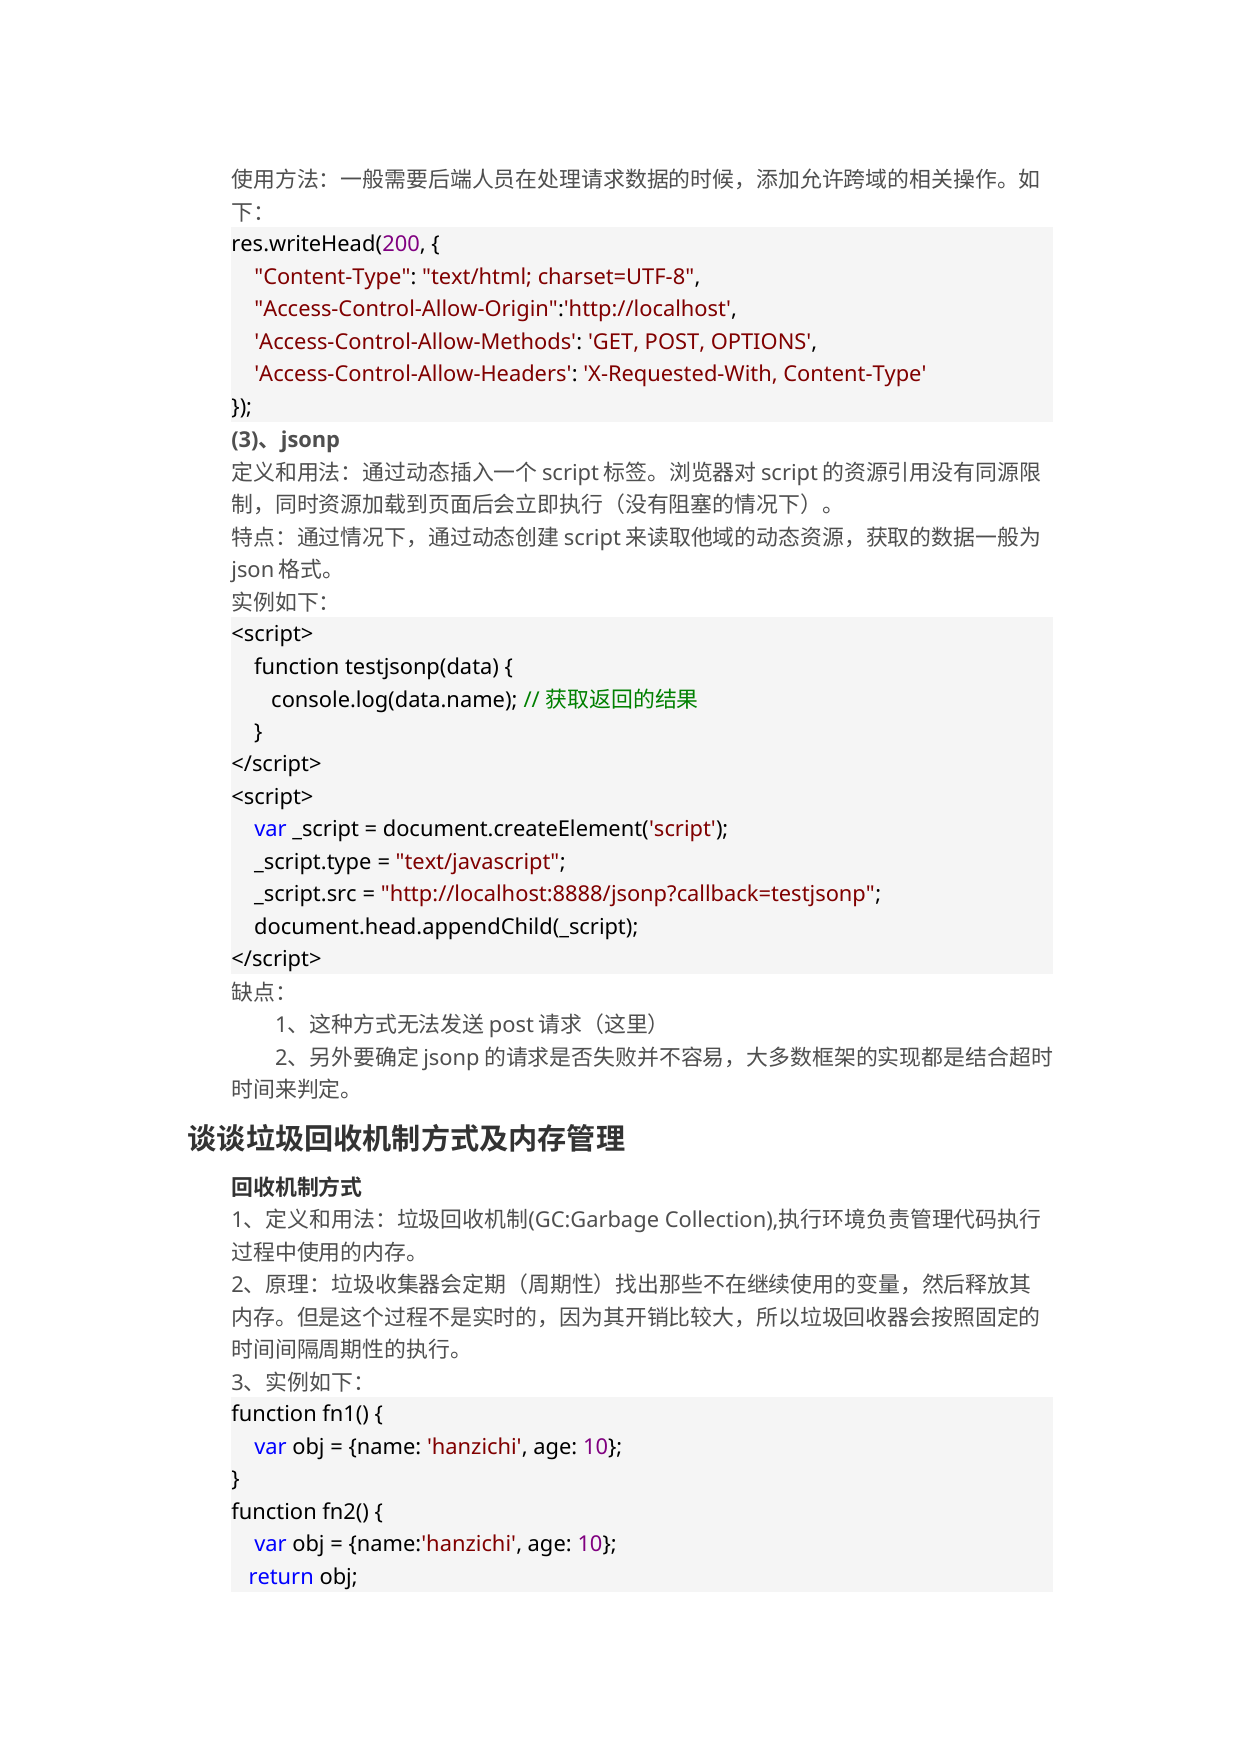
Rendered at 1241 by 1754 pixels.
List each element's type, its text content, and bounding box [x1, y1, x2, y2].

text 1、定义和用法：垃圾回收机制(GC:Garbage Collection),执行环境负责管理代码执行过程中使用的内存。 [231, 1202, 1053, 1267]
text 1、这种方式无法发送post请求（这里） [231, 1007, 1053, 1039]
text "Access-Control-Allow-Origin":'http://localhost', [231, 292, 1053, 324]
text function fn2() { [231, 1494, 1053, 1527]
text 3、实例如下： [231, 1364, 1053, 1397]
text console.log(data.name); // 获取返回的结果 [231, 682, 1053, 714]
text "Content-Type": "text/html; charset=UTF-8", [231, 259, 1053, 292]
text 2、原理：垃圾收集器会定期（周期性）找出那些不在继续使用的变量，然后释放其内存。但是这个过程不是实时的，因为其开销比较大，所以垃圾回收器会按照固定的时间间隔周期性的执行。 [231, 1267, 1053, 1364]
text 'Access-Control-Allow-Methods': 'GET, POST, OPTIONS', [231, 324, 1053, 357]
text var obj = {name:'hanzichi', age: 10}; [231, 1527, 1053, 1559]
text function testjsonp(data) { [231, 649, 1053, 682]
text return obj; [231, 1559, 1053, 1592]
text (3)、jsonp [231, 422, 1053, 454]
text </script> [231, 942, 1053, 974]
text }); [231, 389, 1053, 422]
text 定义和用法：通过动态插入一个script标签。浏览器对script的资源引用没有同源限制，同时资源加载到页面后会立即执行（没有阻塞的情况下）。 [231, 454, 1053, 519]
text 特点：通过情况下，通过动态创建script来读取他域的动态资源，获取的数据一般为json格式。 [231, 519, 1053, 584]
text 谈谈垃圾回收机制方式及内存管理 [187, 1104, 1053, 1169]
text </script> [231, 747, 1053, 779]
text 'Access-Control-Allow-Headers': 'X-Requested-With, Content-Type' [231, 357, 1053, 389]
text <script> [231, 779, 1053, 812]
text document.head.appendChild(_script); [231, 909, 1053, 942]
text var _script = document.createElement('script'); [231, 812, 1053, 844]
text _script.src = "http://localhost:8888/jsonp?callback=testjsonp"; [231, 877, 1053, 909]
text 缺点： [231, 974, 1053, 1007]
text 2、另外要确定jsonp的请求是否失败并不容易，大多数框架的实现都是结合超时时间来判定。 [231, 1039, 1053, 1104]
text function fn1() { [231, 1397, 1053, 1429]
text 使用方法：一般需要后端人员在处理请求数据的时候，添加允许跨域的相关操作。如下： [231, 162, 1053, 227]
text 实例如下： [231, 584, 1053, 617]
text 回收机制方式 [231, 1169, 1053, 1202]
text } [231, 1462, 1053, 1494]
text res.writeHead(200, { [231, 227, 1053, 259]
text var obj = {name: 'hanzichi', age: 10}; [231, 1429, 1053, 1462]
text } [231, 714, 1053, 747]
text _script.type = "text/javascript"; [231, 844, 1053, 877]
text <script> [231, 617, 1053, 649]
